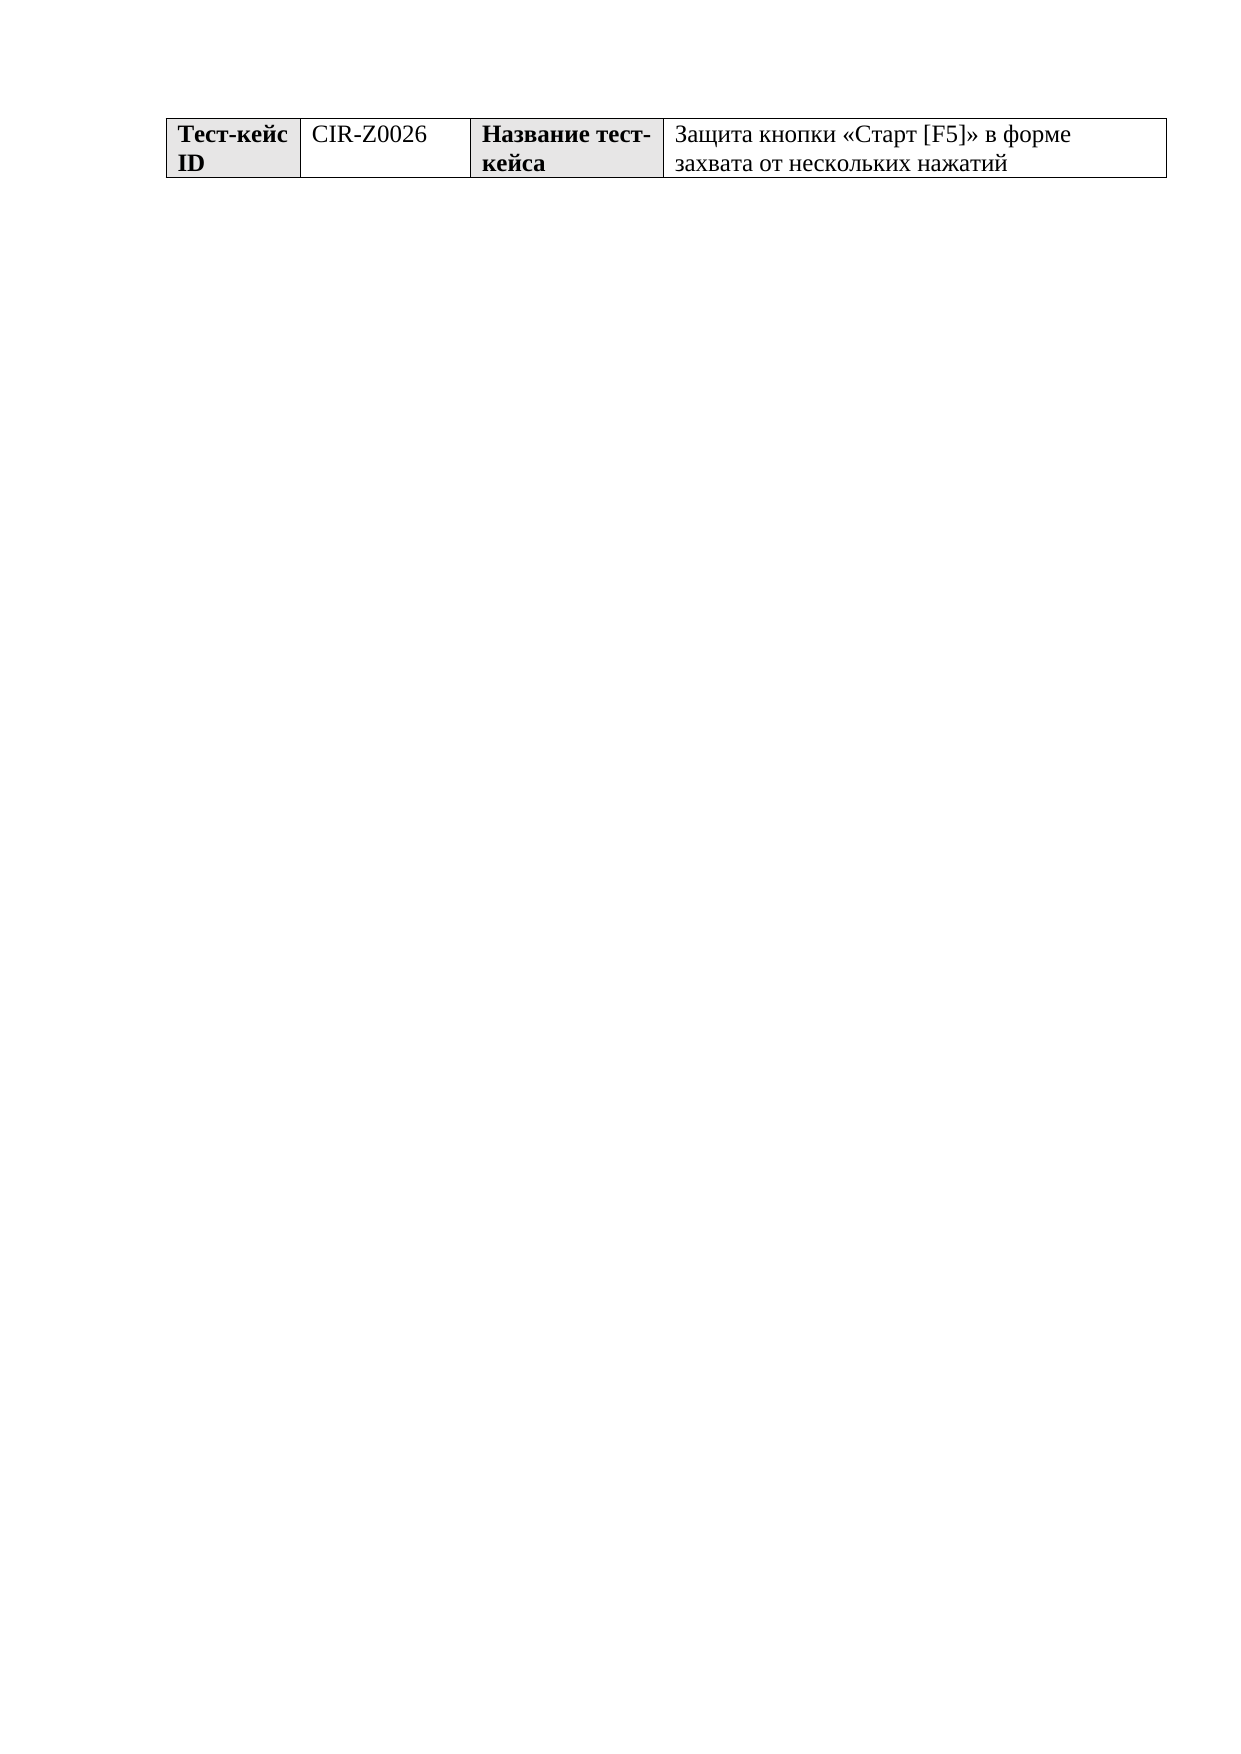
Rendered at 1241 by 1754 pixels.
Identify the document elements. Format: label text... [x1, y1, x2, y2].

table_header Тест-кейс ID [167, 119, 300, 177]
table_header Защита кнопки «Старт [F5]» в форме захвата от нескольких нажатий [664, 119, 1166, 177]
table_header CIR-Z0026 [301, 119, 470, 177]
table_header Название тест-кейса [471, 119, 663, 177]
